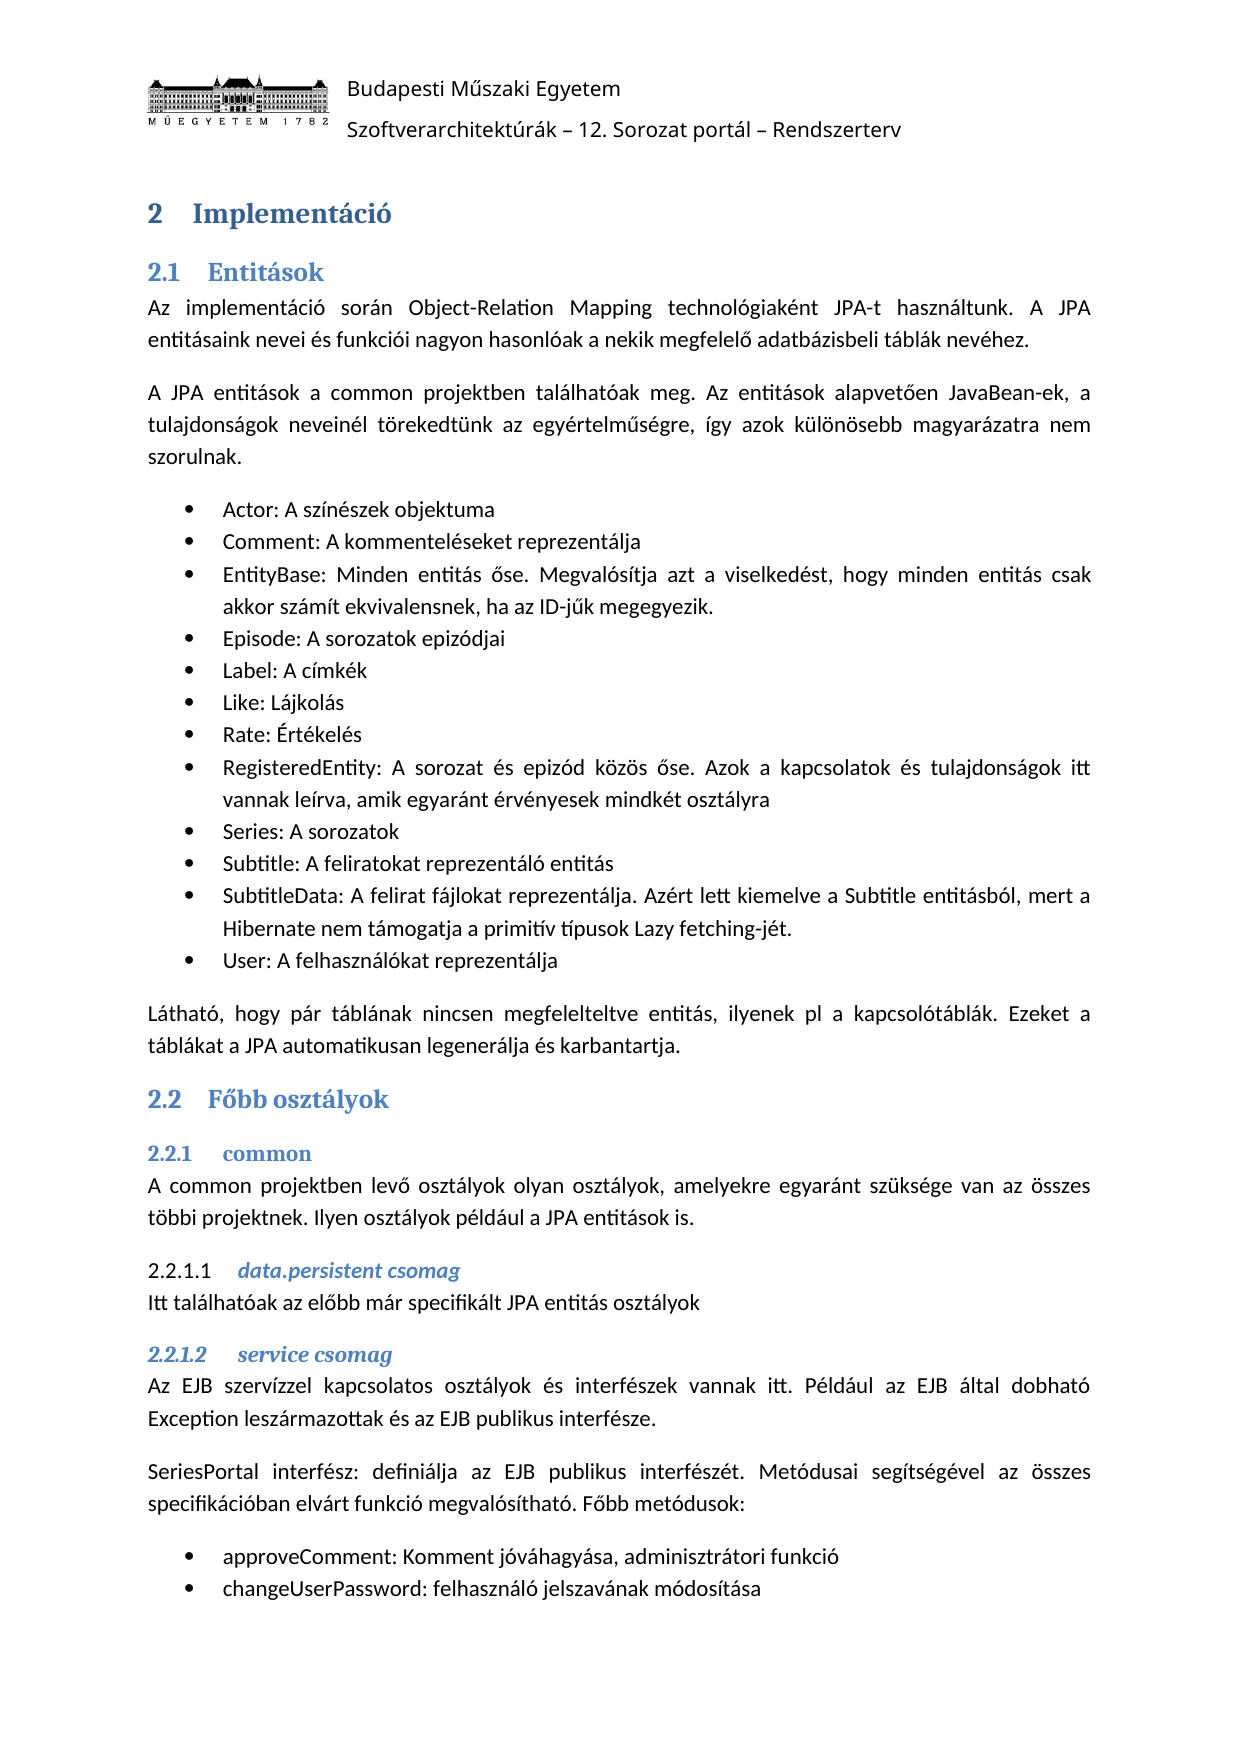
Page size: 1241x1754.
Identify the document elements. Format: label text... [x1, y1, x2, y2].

list Actor: A színészek objektuma [185, 495, 1093, 523]
text Látható, hogy pár táblának nincsen megfelelteltve entitás, ilyenek pl a kapcsolótáblák. Ezeket a táblákat a JPA automatikusan legenerálja és karbantartja. [148, 999, 1093, 1059]
text SeriesPortal interfész: definiálja az EJB publikus interfészét. Metódusai segítségével az összes specifikációban elvárt funkció megvalósítható. Főbb metódusok: [148, 1457, 1093, 1517]
list EntityBase: Minden entitás őse. Megvalósítja azt a viselkedést, hogy minden entitás csak akkor számít ekvivalensnek, ha az ID-jűk megegyezik. [185, 560, 1093, 620]
subtitle Főbb osztályok [148, 1084, 1093, 1115]
subtitle service csomag [148, 1341, 1093, 1368]
subtitle data.persistent csomag [148, 1256, 1093, 1284]
picture [146, 73, 330, 125]
list User: A felhasználókat reprezentálja [185, 946, 1093, 974]
subtitle common [148, 1141, 1093, 1167]
text A common projektben levő osztályok olyan osztályok, amelyekre egyaránt szüksége van az összes többi projektnek. Ilyen osztályok például a JPA entitások is. [148, 1171, 1093, 1231]
list Episode: A sorozatok epizódjai [185, 624, 1093, 652]
list Like: Lájkolás [185, 688, 1093, 716]
list Comment: A kommenteléseket reprezentálja [185, 527, 1093, 556]
list Label: A címkék [185, 656, 1093, 684]
list Rate: Értékelés [185, 721, 1093, 749]
list RegisteredEntity: A sorozat és epizód közös őse. Azok a kapcsolatok és tulajdonságok itt vannak leírva, amik egyaránt érvényesek mindkét osztályra [185, 753, 1093, 813]
list SubtitleData: A felirat fájlokat reprezentálja. Azért lett kiemelve a Subtitle entitásból, mert a Hibernate nem támogatja a primitív típusok Lazy fetching-jét. [185, 882, 1093, 942]
list approveComment: Komment jóváhagyása, adminisztrátori funkció [185, 1542, 1093, 1570]
text A JPA entitások a common projektben találhatóak meg. Az entitások alapvetően JavaBean-ek, a tulajdonságok neveinél törekedtünk az egyértelműségre, így azok különösebb magyarázatra nem szorulnak. [148, 378, 1093, 470]
subtitle Implementáció [148, 198, 1093, 231]
list changeUserPassword: felhasználó jelszavának módosítása [185, 1574, 1093, 1602]
list Series: A sorozatok [185, 817, 1093, 845]
text Itt találhatóak az előbb már specifikált JPA entitás osztályok [148, 1288, 1093, 1316]
text Az implementáció során Object-Relation Mapping technológiaként JPA-t használtunk. A JPA entitásaink nevei és funkciói nagyon hasonlóak a nekik megfelelő adatbázisbeli táblák nevéhez. [148, 293, 1093, 353]
subtitle Entitások [148, 257, 1093, 288]
text Az EJB szervízzel kapcsolatos osztályok és interfészek vannak itt. Például az EJB által dobható Exception leszármazottak és az EJB publikus interfésze. [148, 1372, 1093, 1432]
list Subtitle: A feliratokat reprezentáló entitás [185, 849, 1093, 877]
